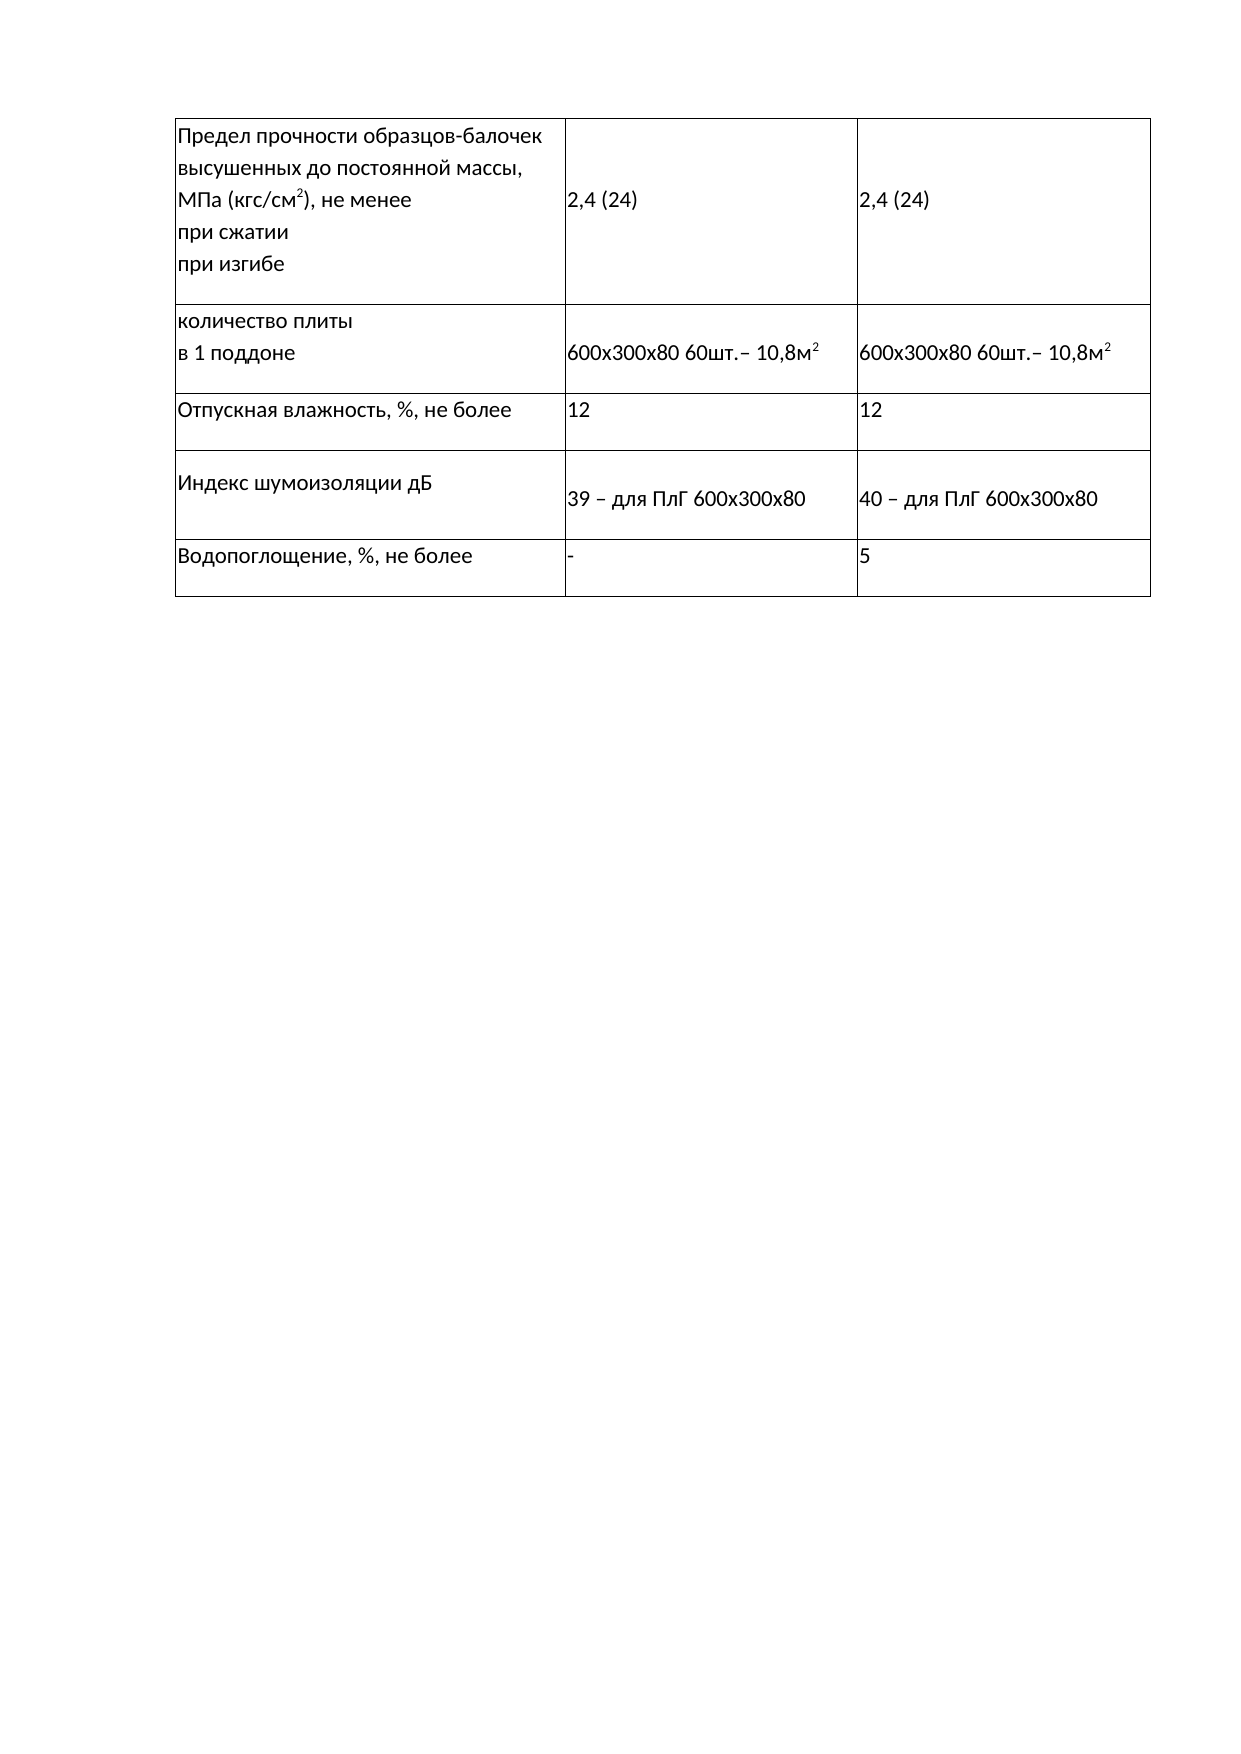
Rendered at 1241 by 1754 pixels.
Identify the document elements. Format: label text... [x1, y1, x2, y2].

table_cell Индекс шумоизоляции дБ [176, 451, 565, 539]
table_cell - [566, 540, 857, 596]
table_cell 40 – для ПлГ 600х300х80 [858, 451, 1150, 539]
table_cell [176, 119, 565, 304]
table_cell 600х300х80 60шт.– 10,8м2 [566, 305, 857, 393]
table_cell 39 – для ПлГ 600х300х80 [566, 451, 857, 539]
table_cell 600х300х80 60шт.– 10,8м2 [858, 305, 1150, 393]
table_cell Водопоглощение, %, не более [176, 540, 565, 596]
table_cell количество плиты в 1 поддоне [176, 305, 565, 393]
table_cell 12 [858, 394, 1150, 450]
table_cell 12 [566, 394, 857, 450]
table_cell 5 [858, 540, 1150, 596]
table_cell 2,4 (24) [858, 119, 1150, 304]
table_cell Отпускная влажность, %, не более [176, 394, 565, 450]
table_cell 2,4 (24) [566, 119, 857, 304]
